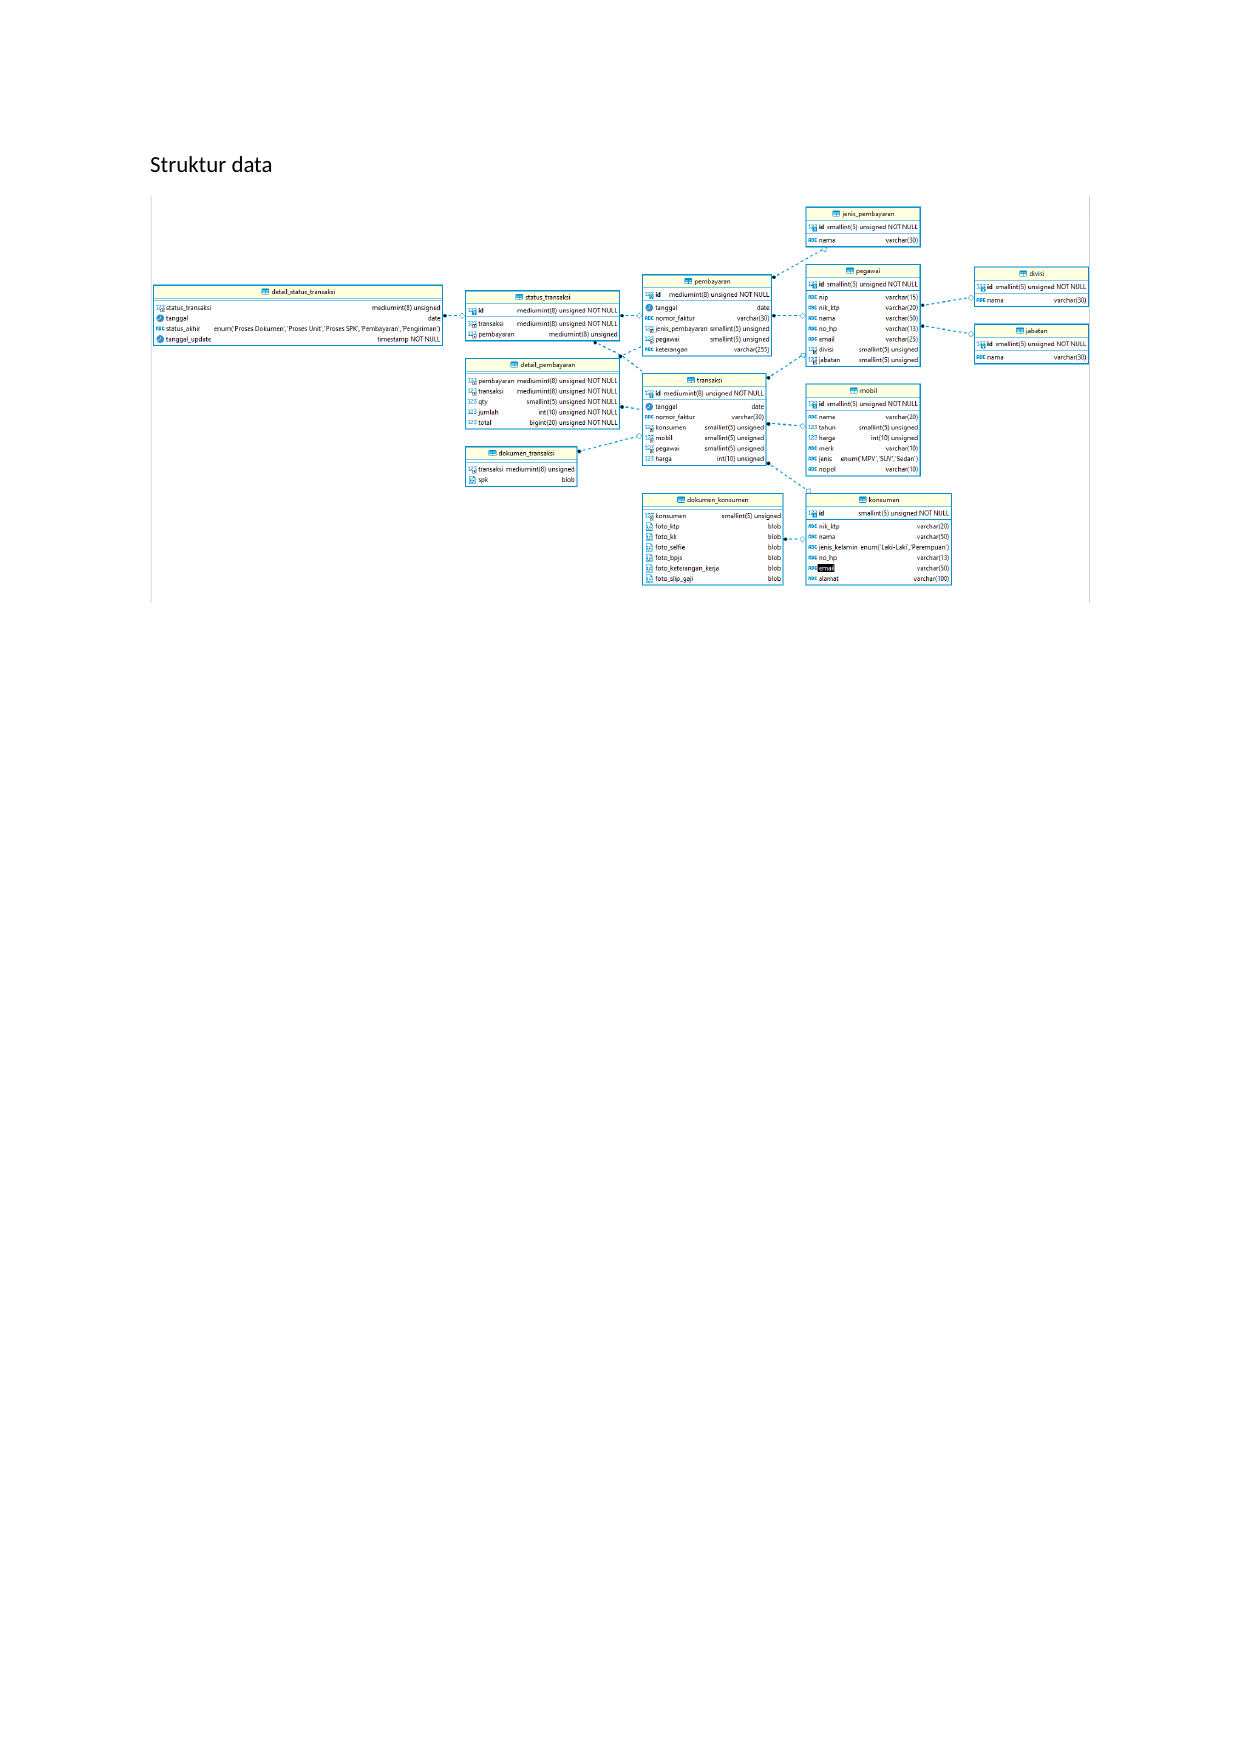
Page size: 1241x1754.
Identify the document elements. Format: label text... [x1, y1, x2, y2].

text Struktur data [150, 150, 1090, 178]
picture [150, 196, 1091, 603]
